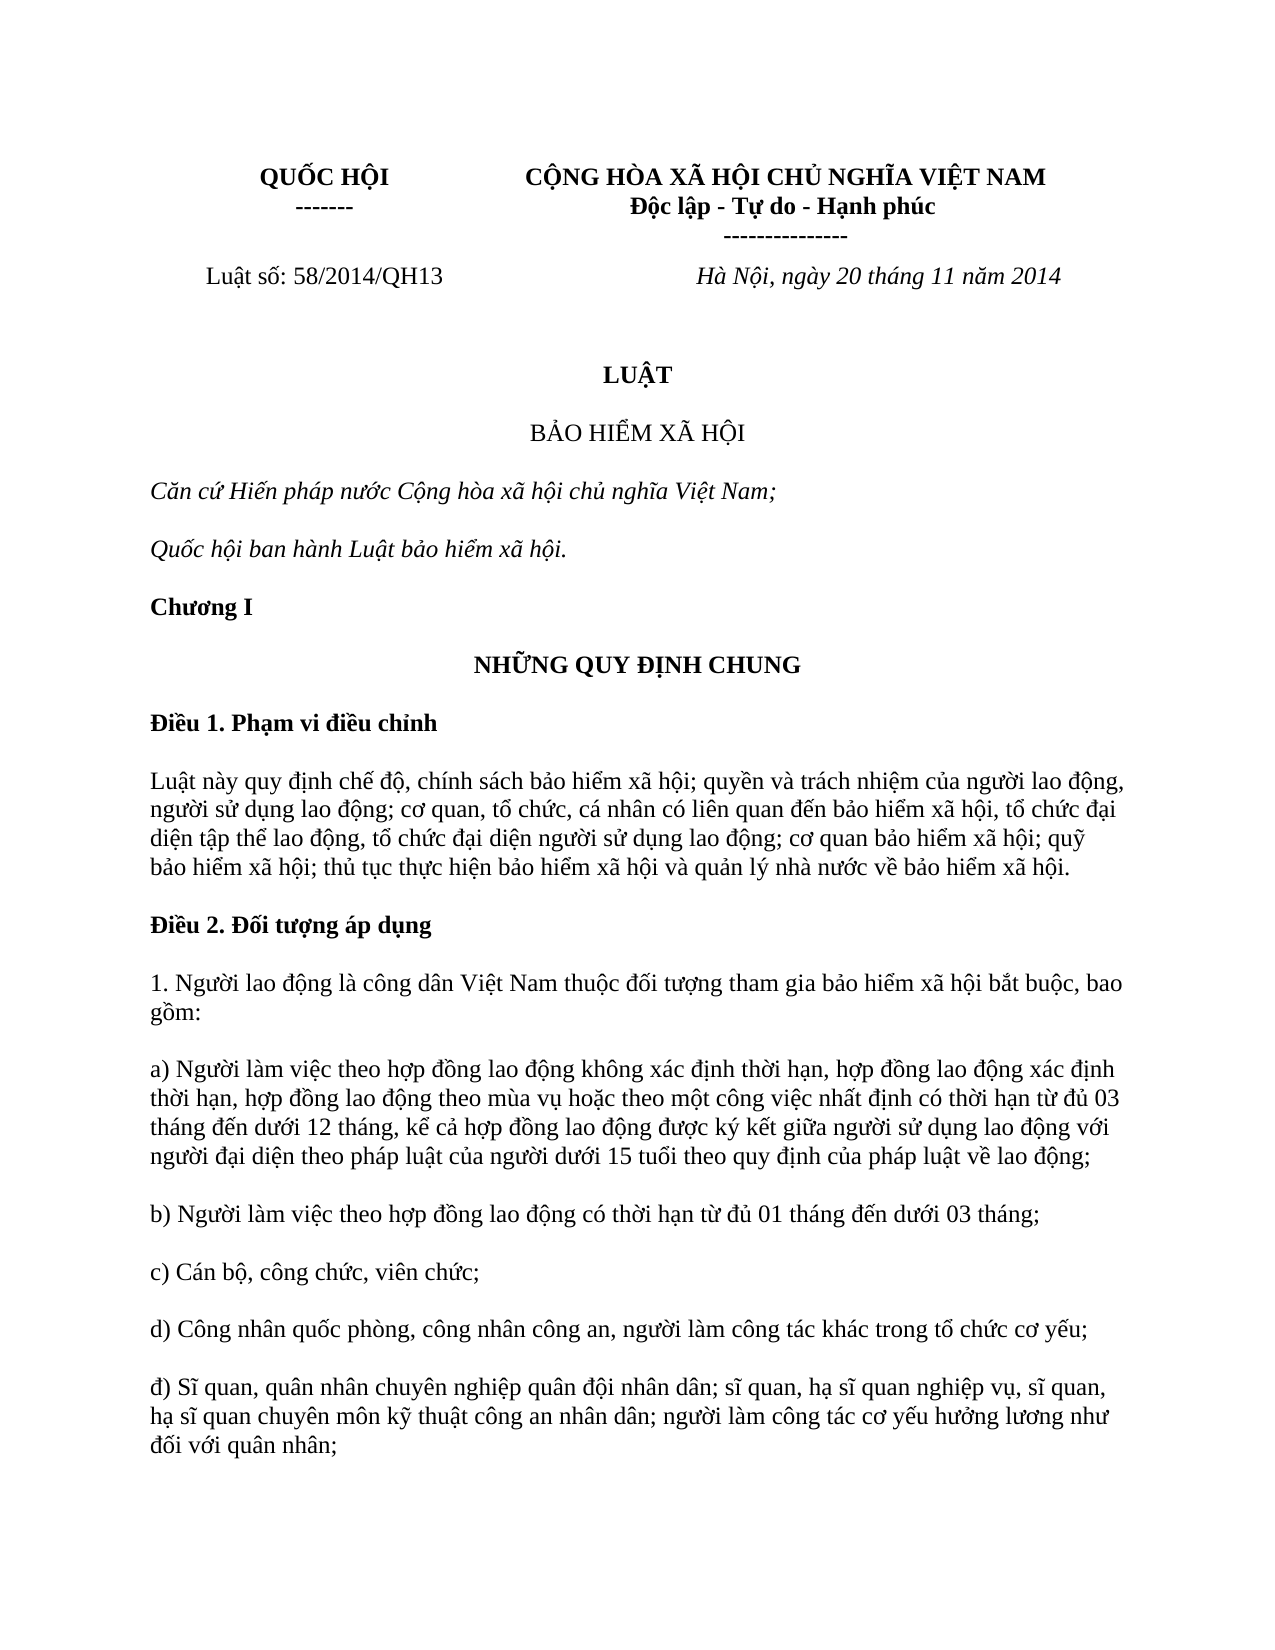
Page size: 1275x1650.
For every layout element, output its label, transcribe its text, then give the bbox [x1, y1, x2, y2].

text b) Người làm việc theo hợp đồng lao động có thời hạn từ đủ 01 tháng đến dưới 03 tháng; [933, 1199, 1125, 1227]
table_cell Luật số: 58/2014/QH13 [150, 249, 499, 290]
table_header CỘNG HÒA XÃ HỘI CHỦ NGHĨA VIỆT NAM Độc lập - Tự do - Hạnh phúc --------------- [499, 150, 1072, 249]
text 1. Người lao động là công dân Việt Nam thuộc đối tượng tham gia bảo hiểm xã hội bắt buộc, bao gồm: [150, 968, 1125, 1025]
text Luật này quy định chế độ, chính sách bảo hiểm xã hội; quyền và trách nhiệm của người lao động, người sử dụng lao động; cơ quan, tổ chức, cá nhân có liên quan đến bảo hiểm xã hội, tổ chức đại diện tập thể lao động, tổ chức đại diện người sử dụng lao động; cơ quan bảo hiểm xã hội; quỹ bảo hiểm xã hội; thủ tục thực hiện bảo hiểm xã hội và quản lý nhà nước về bảo hiểm xã hội. [150, 766, 1125, 881]
text LUẬT [150, 360, 1125, 389]
text Điều 1. Phạm vi điều chỉnh [150, 708, 1125, 737]
text Căn cứ Hiến pháp nước Cộng hòa xã hội chủ nghĩa Việt Nam; [150, 476, 1125, 505]
text NHỮNG QUY ĐỊNH CHUNG [150, 650, 1125, 679]
table_header QUỐC HỘI ------- [150, 150, 499, 249]
text b) Người làm việc theo hợp đồng lao động có thời hạn từ đủ 01 tháng đến dưới 03 tháng; [150, 1199, 906, 1227]
text đ) Sĩ quan, quân nhân chuyên nghiệp quân đội nhân dân; sĩ quan, hạ sĩ quan nghiệp vụ, sĩ quan, hạ sĩ quan chuyên môn kỹ thuật công an nhân dân; người làm công tác cơ yếu hưởng lương như đối với quân nhân; [150, 1372, 1125, 1459]
text BẢO HIỂM XÃ HỘI [150, 418, 1125, 447]
table_cell Hà Nội, ngày 20 tháng 11 năm 2014 [499, 249, 1072, 290]
text Quốc hội ban hành Luật bảo hiểm xã hội. [204, 534, 1125, 563]
text Điều 2. Đối tượng áp dụng [150, 910, 1125, 939]
text c) Cán bộ, công chức, viên chức; [150, 1257, 1125, 1285]
text d) Công nhân quốc phòng, công nhân công an, người làm công tác khác trong tổ chức cơ yếu; [150, 1314, 1125, 1343]
text Chương I [150, 592, 1125, 621]
text a) Người làm việc theo hợp đồng lao động không xác định thời hạn, hợp đồng lao động xác định thời hạn, hợp đồng lao động theo mùa vụ hoặc theo một công việc nhất định có thời hạn từ đủ 03 tháng đến dưới 12 tháng, kể cả hợp đồng lao động được ký kết giữa người sử dụng lao động với người đại diện theo pháp luật của người dưới 15 tuổi theo quy định của pháp luật về lao động; [150, 1054, 1125, 1169]
